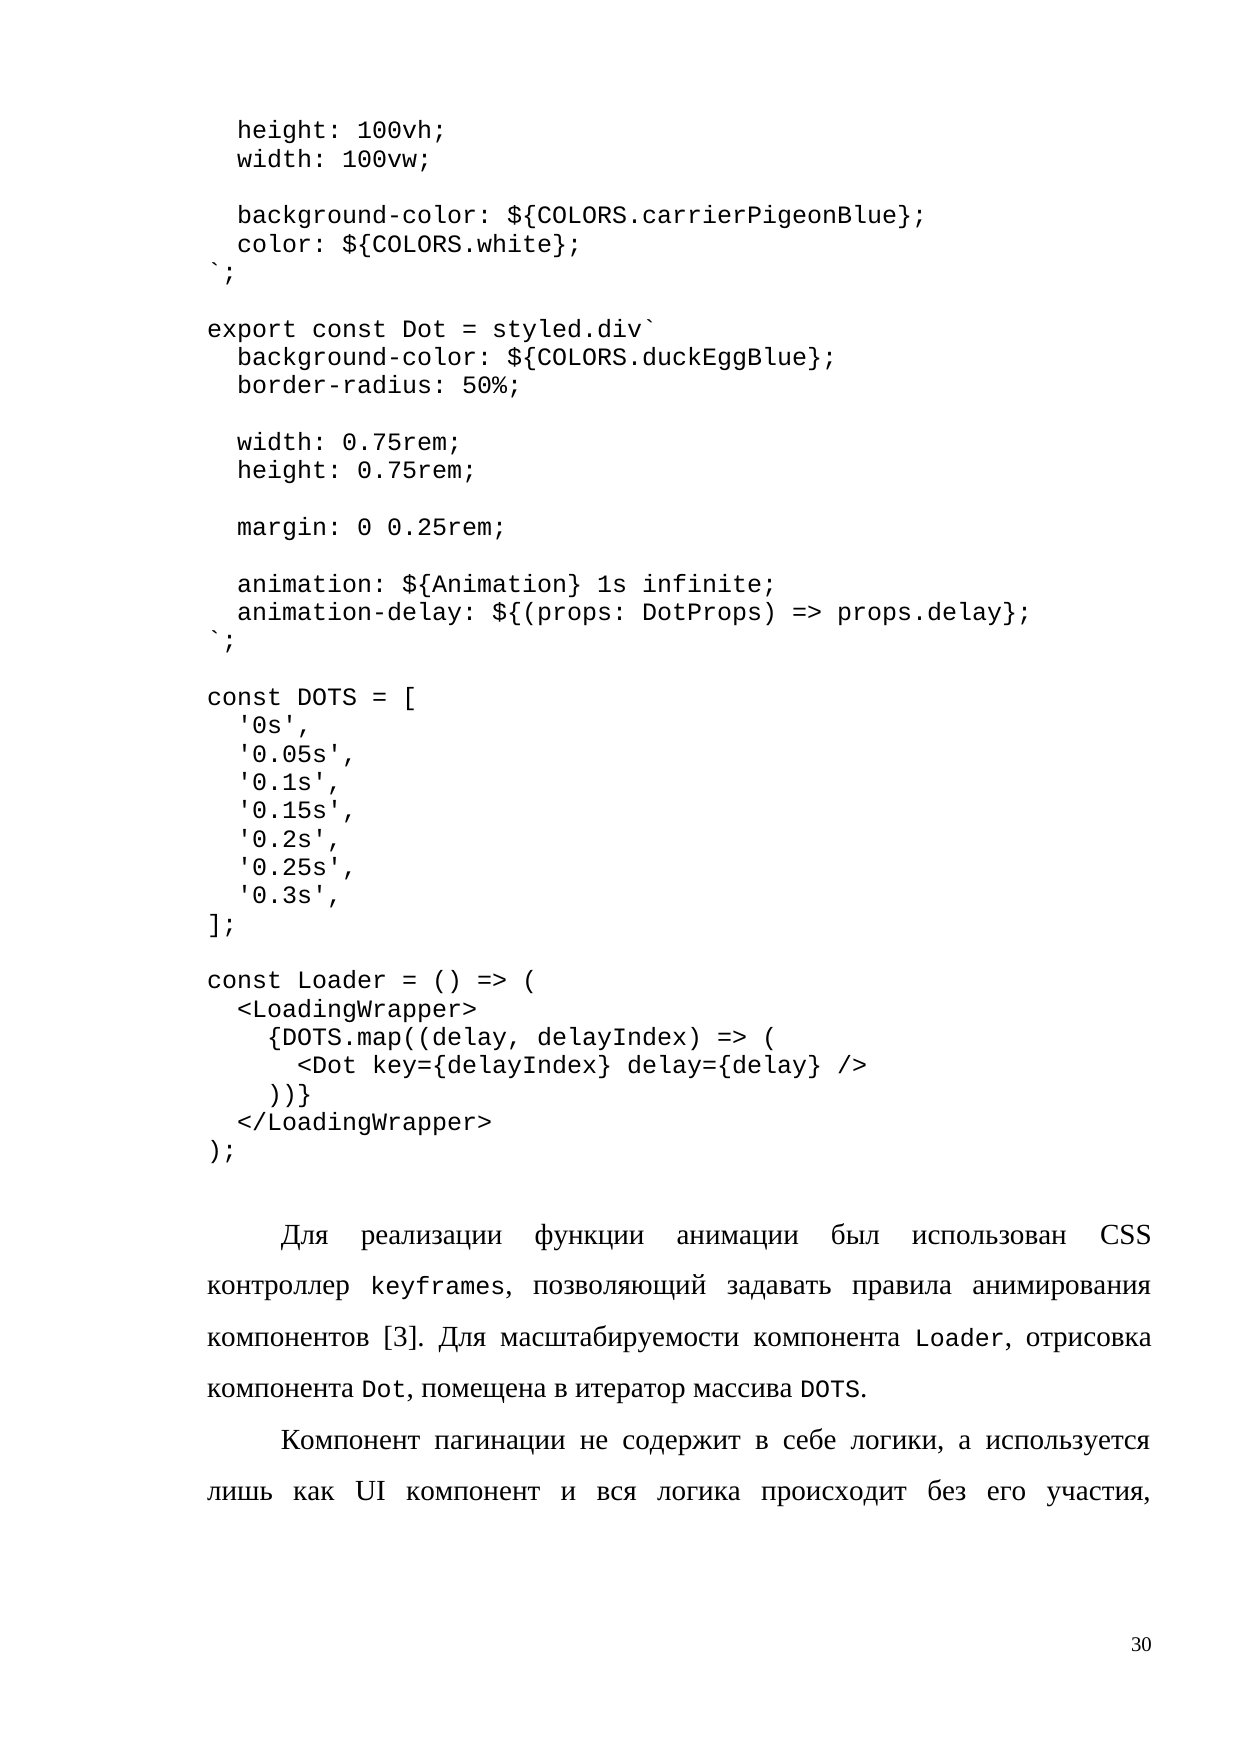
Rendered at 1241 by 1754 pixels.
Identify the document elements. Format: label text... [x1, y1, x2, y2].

text animation-delay: ${(props: DotProps) => props.delay}; [207, 600, 1152, 628]
text width: 100vw; [207, 146, 1152, 175]
text height: 0.75rem; [207, 458, 1152, 486]
text Для реализации функции анимации был использован CSS контроллер keyframes, позволяющий задавать правила анимирования компонентов [3]. Для масштабируемости компонента Loader, отрисовка компонента Dot, помещена в итератор массива DOTS. [207, 1217, 1152, 1405]
text export const Dot = styled.div` [207, 316, 1152, 345]
text width: 0.75rem; [207, 430, 1152, 458]
text const DOTS = [ [207, 685, 1152, 713]
text ); [207, 1138, 1152, 1166]
text `; [207, 628, 1152, 656]
text border-radius: 50%; [207, 373, 1152, 401]
text ]; [207, 911, 1152, 940]
text background-color: ${COLORS.duckEggBlue}; [207, 345, 1152, 373]
text background-color: ${COLORS.carrierPigeonBlue}; [207, 203, 1152, 231]
text '0.1s', [207, 770, 1152, 798]
text <Dot key={delayIndex} delay={delay} /> [207, 1053, 1152, 1081]
text <LoadingWrapper> [207, 996, 1152, 1025]
text '0.2s', [207, 826, 1152, 855]
text ))} [207, 1081, 1152, 1110]
text {DOTS.map((delay, delayIndex) => ( [207, 1025, 1152, 1053]
text margin: 0 0.25rem; [207, 515, 1152, 543]
text '0.25s', [207, 855, 1152, 883]
text const Loader = () => ( [207, 968, 1152, 996]
text animation: ${Animation} 1s infinite; [207, 571, 1152, 600]
text </LoadingWrapper> [207, 1110, 1152, 1138]
text '0.05s', [207, 741, 1152, 770]
text '0.15s', [207, 798, 1152, 826]
text color: ${COLORS.white}; [207, 231, 1152, 260]
text height: 100vh; [207, 118, 1152, 146]
text '0.3s', [207, 883, 1152, 911]
text '0s', [207, 713, 1152, 741]
text `; [207, 260, 1152, 288]
